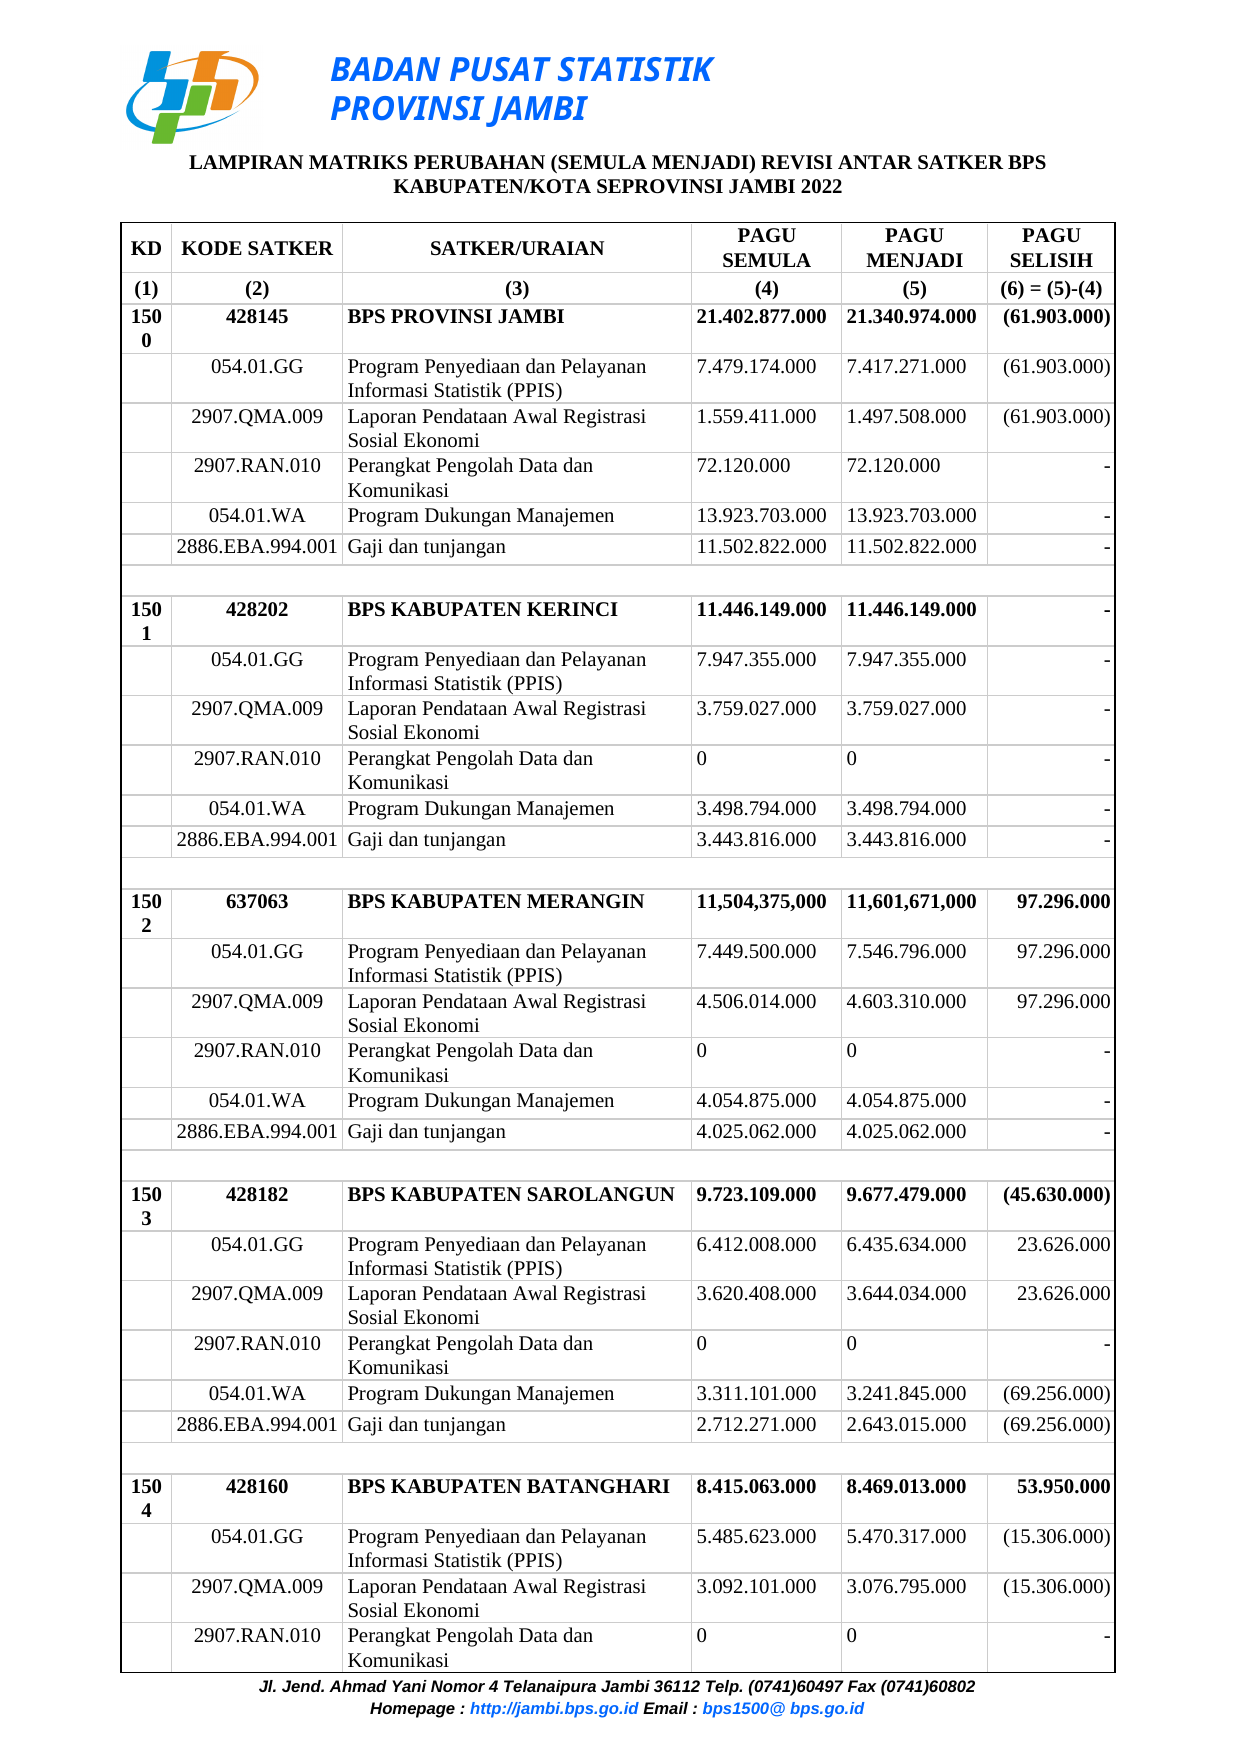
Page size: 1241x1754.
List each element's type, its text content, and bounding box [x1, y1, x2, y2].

table_cell 97.296.000 [988, 939, 1114, 987]
table_cell [122, 566, 1114, 595]
table_cell 9.677.479.000 [842, 1182, 987, 1230]
table_cell [122, 939, 171, 987]
table_cell 97.296.000 [988, 890, 1114, 937]
table_cell - [988, 1038, 1114, 1087]
table_cell - [988, 796, 1114, 825]
table_cell 054.01.GG [172, 1232, 342, 1280]
table_cell Gaji dan tunjangan [343, 1412, 691, 1442]
table_cell 11.502.822.000 [842, 535, 987, 564]
table_cell 5.485.623.000 [692, 1524, 841, 1572]
table_cell 7.947.355.000 [692, 647, 841, 695]
table_cell (15.306.000) [988, 1524, 1114, 1572]
table_cell 2907.QMA.009 [172, 989, 342, 1037]
table_cell 7.479.174.000 [692, 354, 841, 402]
table_cell Perangkat Pengolah Data dan Komunikasi [343, 453, 691, 502]
table_cell 637063 [172, 890, 342, 937]
table_cell 2907.RAN.010 [172, 453, 342, 502]
table_cell (1) [122, 273, 171, 303]
table_cell [122, 1623, 171, 1672]
table_cell 2907.RAN.010 [172, 1038, 342, 1087]
table_cell [122, 535, 171, 564]
table_cell Laporan Pendataan Awal Registrasi Sosial Ekonomi [343, 989, 691, 1037]
table_header KD [122, 223, 171, 272]
table_cell 428202 [172, 597, 342, 645]
table_cell [122, 989, 171, 1037]
table_cell 2907.QMA.009 [172, 696, 342, 744]
table_header PAGU SELISIH [988, 223, 1114, 272]
table_cell BPS KABUPATEN BATANGHARI [343, 1475, 691, 1522]
table_cell 21.340.974.000 [842, 305, 987, 352]
table_cell 1500 [122, 305, 171, 352]
table_cell 3.241.845.000 [842, 1381, 987, 1410]
table_cell Program Penyediaan dan Pelayanan Informasi Statistik (PPIS) [343, 1232, 691, 1280]
table_cell 2886.EBA.994.001 [172, 827, 342, 857]
table_cell (61.903.000) [988, 404, 1114, 452]
table_cell 7.417.271.000 [842, 354, 987, 402]
table_cell 2.643.015.000 [842, 1412, 987, 1442]
table_cell Laporan Pendataan Awal Registrasi Sosial Ekonomi [343, 696, 691, 744]
table_cell - [988, 1331, 1114, 1379]
table_cell 11,601,671,000 [842, 890, 987, 937]
table_cell Program Penyediaan dan Pelayanan Informasi Statistik (PPIS) [343, 1524, 691, 1572]
table_cell 6.435.634.000 [842, 1232, 987, 1280]
table_cell 2907.RAN.010 [172, 1623, 342, 1672]
table_cell Program Dukungan Manajemen [343, 503, 691, 533]
table_cell [122, 858, 1114, 888]
table_cell Program Dukungan Manajemen [343, 1381, 691, 1410]
table_cell Gaji dan tunjangan [343, 535, 691, 564]
table_cell 3.076.795.000 [842, 1574, 987, 1622]
table_cell [122, 354, 171, 402]
table_cell 9.723.109.000 [692, 1182, 841, 1230]
table_cell 8.469.013.000 [842, 1475, 987, 1522]
table_cell 11.502.822.000 [692, 535, 841, 564]
table_cell Perangkat Pengolah Data dan Komunikasi [343, 1331, 691, 1379]
table_cell 4.603.310.000 [842, 989, 987, 1037]
table_cell - [988, 647, 1114, 695]
table_cell 3.443.816.000 [692, 827, 841, 857]
table_cell (3) [343, 273, 691, 303]
table_cell 054.01.WA [172, 1381, 342, 1410]
table_cell [122, 1574, 171, 1622]
table_cell - [988, 453, 1114, 502]
table_cell Perangkat Pengolah Data dan Komunikasi [343, 1623, 691, 1672]
table_cell Perangkat Pengolah Data dan Komunikasi [343, 1038, 691, 1087]
table_cell 2907.RAN.010 [172, 746, 342, 794]
table_cell - [988, 503, 1114, 533]
table_cell 3.311.101.000 [692, 1381, 841, 1410]
table_cell [122, 1151, 1114, 1180]
table_cell 3.443.816.000 [842, 827, 987, 857]
table_cell (2) [172, 273, 342, 303]
table_cell Program Penyediaan dan Pelayanan Informasi Statistik (PPIS) [343, 354, 691, 402]
table_cell 054.01.GG [172, 647, 342, 695]
table_cell 0 [692, 746, 841, 794]
table_cell Gaji dan tunjangan [343, 827, 691, 857]
table_cell Gaji dan tunjangan [343, 1120, 691, 1149]
table_cell 4.506.014.000 [692, 989, 841, 1037]
table_cell 2886.EBA.994.001 [172, 535, 342, 564]
table_cell 4.025.062.000 [692, 1120, 841, 1149]
table_cell [122, 827, 171, 857]
table_cell - [988, 1623, 1114, 1672]
table_cell [122, 647, 171, 695]
table_cell - [988, 696, 1114, 744]
table_cell (6) = (5)-(4) [988, 273, 1114, 303]
table_cell Perangkat Pengolah Data dan Komunikasi [343, 746, 691, 794]
table_cell [122, 1331, 171, 1379]
table_cell 0 [842, 1038, 987, 1087]
table_cell (5) [842, 273, 987, 303]
table_cell [122, 696, 171, 744]
table_cell 11.446.149.000 [692, 597, 841, 645]
table_cell (4) [692, 273, 841, 303]
table_cell (61.903.000) [988, 305, 1114, 352]
table_cell - [988, 746, 1114, 794]
table_cell 7.546.796.000 [842, 939, 987, 987]
table_cell 428145 [172, 305, 342, 352]
table_cell 1501 [122, 597, 171, 645]
table_cell 1.497.508.000 [842, 404, 987, 452]
table_cell Laporan Pendataan Awal Registrasi Sosial Ekonomi [343, 1281, 691, 1329]
table_cell [122, 1088, 171, 1118]
table_cell [122, 746, 171, 794]
table_cell [122, 1443, 1114, 1473]
table_cell Program Penyediaan dan Pelayanan Informasi Statistik (PPIS) [343, 647, 691, 695]
table_cell [122, 1524, 171, 1572]
table_cell 2907.QMA.009 [172, 404, 342, 452]
table_cell - [988, 1120, 1114, 1149]
table_cell BPS KABUPATEN MERANGIN [343, 890, 691, 937]
table_header PAGU SEMULA [692, 223, 841, 272]
table_cell 0 [692, 1038, 841, 1087]
table_cell 0 [842, 1331, 987, 1379]
table_cell 054.01.GG [172, 1524, 342, 1572]
table_cell Laporan Pendataan Awal Registrasi Sosial Ekonomi [343, 404, 691, 452]
table_cell - [988, 535, 1114, 564]
table_cell 6.412.008.000 [692, 1232, 841, 1280]
table_cell (45.630.000) [988, 1182, 1114, 1230]
table_cell [122, 1381, 171, 1410]
table_cell 23.626.000 [988, 1281, 1114, 1329]
table_cell BPS KABUPATEN SAROLANGUN [343, 1182, 691, 1230]
table_cell 11.446.149.000 [842, 597, 987, 645]
table_cell 3.498.794.000 [692, 796, 841, 825]
table_cell [122, 503, 171, 533]
table_cell 3.620.408.000 [692, 1281, 841, 1329]
table_cell 2.712.271.000 [692, 1412, 841, 1442]
table_cell 0 [692, 1331, 841, 1379]
table_cell 11,504,375,000 [692, 890, 841, 937]
table_cell BPS PROVINSI JAMBI [343, 305, 691, 352]
table_cell (69.256.000) [988, 1412, 1114, 1442]
table_cell 3.644.034.000 [842, 1281, 987, 1329]
table_cell 53.950.000 [988, 1475, 1114, 1522]
table_cell 428160 [172, 1475, 342, 1522]
table_cell - [988, 597, 1114, 645]
table_cell [122, 796, 171, 825]
table_cell 72.120.000 [692, 453, 841, 502]
table_cell 4.025.062.000 [842, 1120, 987, 1149]
table_cell (61.903.000) [988, 354, 1114, 402]
table_header SATKER/URAIAN [343, 223, 691, 272]
table_cell 3.759.027.000 [692, 696, 841, 744]
text LAMPIRAN MATRIKS PERUBAHAN (SEMULA MENJADI) REVISI ANTAR SATKER BPS KABUPATEN/KOTA SEPROVINSI JAMBI 2022 [120, 150, 1116, 198]
table_cell 054.01.WA [172, 503, 342, 533]
table_cell [122, 1412, 171, 1442]
table_header PAGU MENJADI [842, 223, 987, 272]
table_cell 97.296.000 [988, 989, 1114, 1037]
table_cell 72.120.000 [842, 453, 987, 502]
table_cell [122, 404, 171, 452]
table_cell [122, 1232, 171, 1280]
table_cell 7.449.500.000 [692, 939, 841, 987]
table_cell - [988, 1088, 1114, 1118]
table_cell Laporan Pendataan Awal Registrasi Sosial Ekonomi [343, 1574, 691, 1622]
table_cell 0 [842, 746, 987, 794]
table_cell 428182 [172, 1182, 342, 1230]
table_cell (69.256.000) [988, 1381, 1114, 1410]
table_cell [122, 453, 171, 502]
table_cell Program Dukungan Manajemen [343, 796, 691, 825]
table_cell 1503 [122, 1182, 171, 1230]
table_cell 2886.EBA.994.001 [172, 1120, 342, 1149]
table_cell 5.470.317.000 [842, 1524, 987, 1572]
table_cell 3.498.794.000 [842, 796, 987, 825]
table_cell 13.923.703.000 [692, 503, 841, 533]
table_cell Program Penyediaan dan Pelayanan Informasi Statistik (PPIS) [343, 939, 691, 987]
table_cell 23.626.000 [988, 1232, 1114, 1280]
table_cell 054.01.GG [172, 939, 342, 987]
table_cell 21.402.877.000 [692, 305, 841, 352]
table_cell Program Dukungan Manajemen [343, 1088, 691, 1118]
table_cell 054.01.WA [172, 796, 342, 825]
table_cell 0 [692, 1623, 841, 1672]
table_cell 0 [842, 1623, 987, 1672]
table_cell 3.759.027.000 [842, 696, 987, 744]
table_cell 2886.EBA.994.001 [172, 1412, 342, 1442]
table_cell 4.054.875.000 [842, 1088, 987, 1118]
table_cell 8.415.063.000 [692, 1475, 841, 1522]
table_cell 4.054.875.000 [692, 1088, 841, 1118]
table_cell [122, 1120, 171, 1149]
table_header KODE SATKER [172, 223, 342, 272]
table_cell [122, 1038, 171, 1087]
table_cell BPS KABUPATEN KERINCI [343, 597, 691, 645]
table_cell 1502 [122, 890, 171, 937]
table_cell 1504 [122, 1475, 171, 1522]
table_cell (15.306.000) [988, 1574, 1114, 1622]
table_cell 054.01.GG [172, 354, 342, 402]
table_cell [122, 1281, 171, 1329]
table_cell - [988, 827, 1114, 857]
picture [120, 45, 264, 150]
table_cell 2907.QMA.009 [172, 1281, 342, 1329]
table_cell 054.01.WA [172, 1088, 342, 1118]
table_cell 7.947.355.000 [842, 647, 987, 695]
table_cell 3.092.101.000 [692, 1574, 841, 1622]
table_cell 2907.QMA.009 [172, 1574, 342, 1622]
table_cell 1.559.411.000 [692, 404, 841, 452]
table_cell 2907.RAN.010 [172, 1331, 342, 1379]
table_cell 13.923.703.000 [842, 503, 987, 533]
